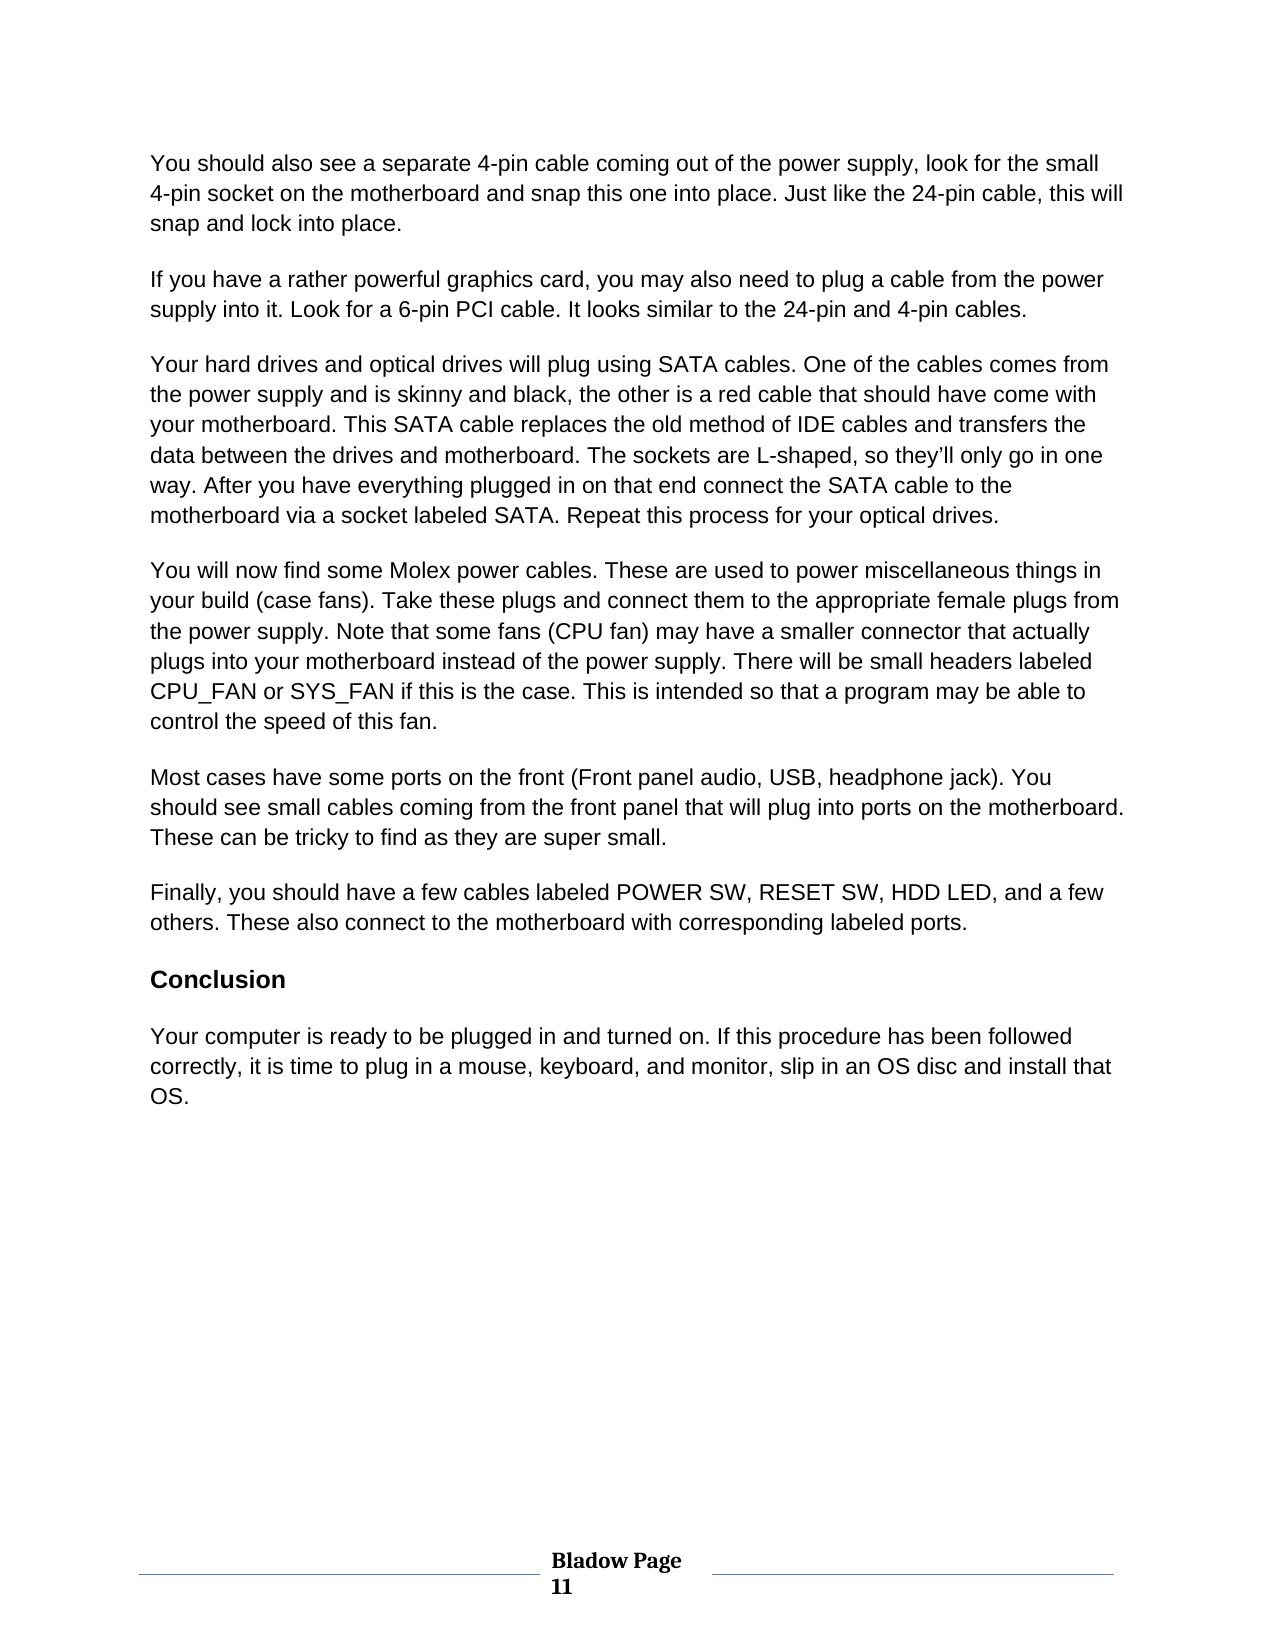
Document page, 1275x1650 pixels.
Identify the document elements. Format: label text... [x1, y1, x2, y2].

text If you have a rather powerful graphics card, you may also need to plug a cable from the power supply into it. Look for a 6-pin PCI cable. It looks similar to the 24-pin and 4-pin cables. [150, 266, 1125, 322]
text Most cases have some ports on the front (Front panel audio, USB, headphone jack). You should see small cables coming from the front panel that will plug into ports on the motherboard. These can be tricky to find as they are super small. [150, 763, 1125, 850]
text Conclusion [150, 964, 1125, 993]
text Finally, you should have a few cables labeled POWER SW, RESET SW, HDD LED, and a few others. These also connect to the motherboard with corresponding labeled ports. [150, 879, 1125, 936]
text Your hard drives and optical drives will plug using SATA cables. One of the cables comes from the power supply and is skinny and black, the other is a red cable that should have come with your motherboard. This SATA cable replaces the old method of IDE cables and transfers the data between the drives and motherboard. The sockets are L-shaped, so they’ll only go in one way. After you have everything plugged in on that end connect the SATA cable to the motherboard via a socket labeled SATA. Repeat this process for your optical drives. [150, 351, 1125, 528]
text You should also see a separate 4-pin cable coming out of the power supply, look for the small 4-pin socket on the motherboard and snap this one into place. Just like the 24-pin cable, this will snap and lock into place. [150, 150, 1125, 237]
text You will now find some Molex power cables. These are used to power miscellaneous things in your build (case fans). Take these plugs and connect them to the appropriate female plugs from the power supply. Note that some fans (CPU fan) may have a smaller connector that actually plugs into your motherboard instead of the power supply. There will be small headers labeled CPU_FAN or SYS_FAN if this is the case. This is intended so that a program may be able to control the speed of this fan. [150, 557, 1125, 735]
text Your computer is ready to be plugged in and turned on. If this procedure has been followed correctly, it is time to plug in a mouse, keyboard, and monitor, slip in an OS disc and install that OS. [150, 1023, 1125, 1109]
